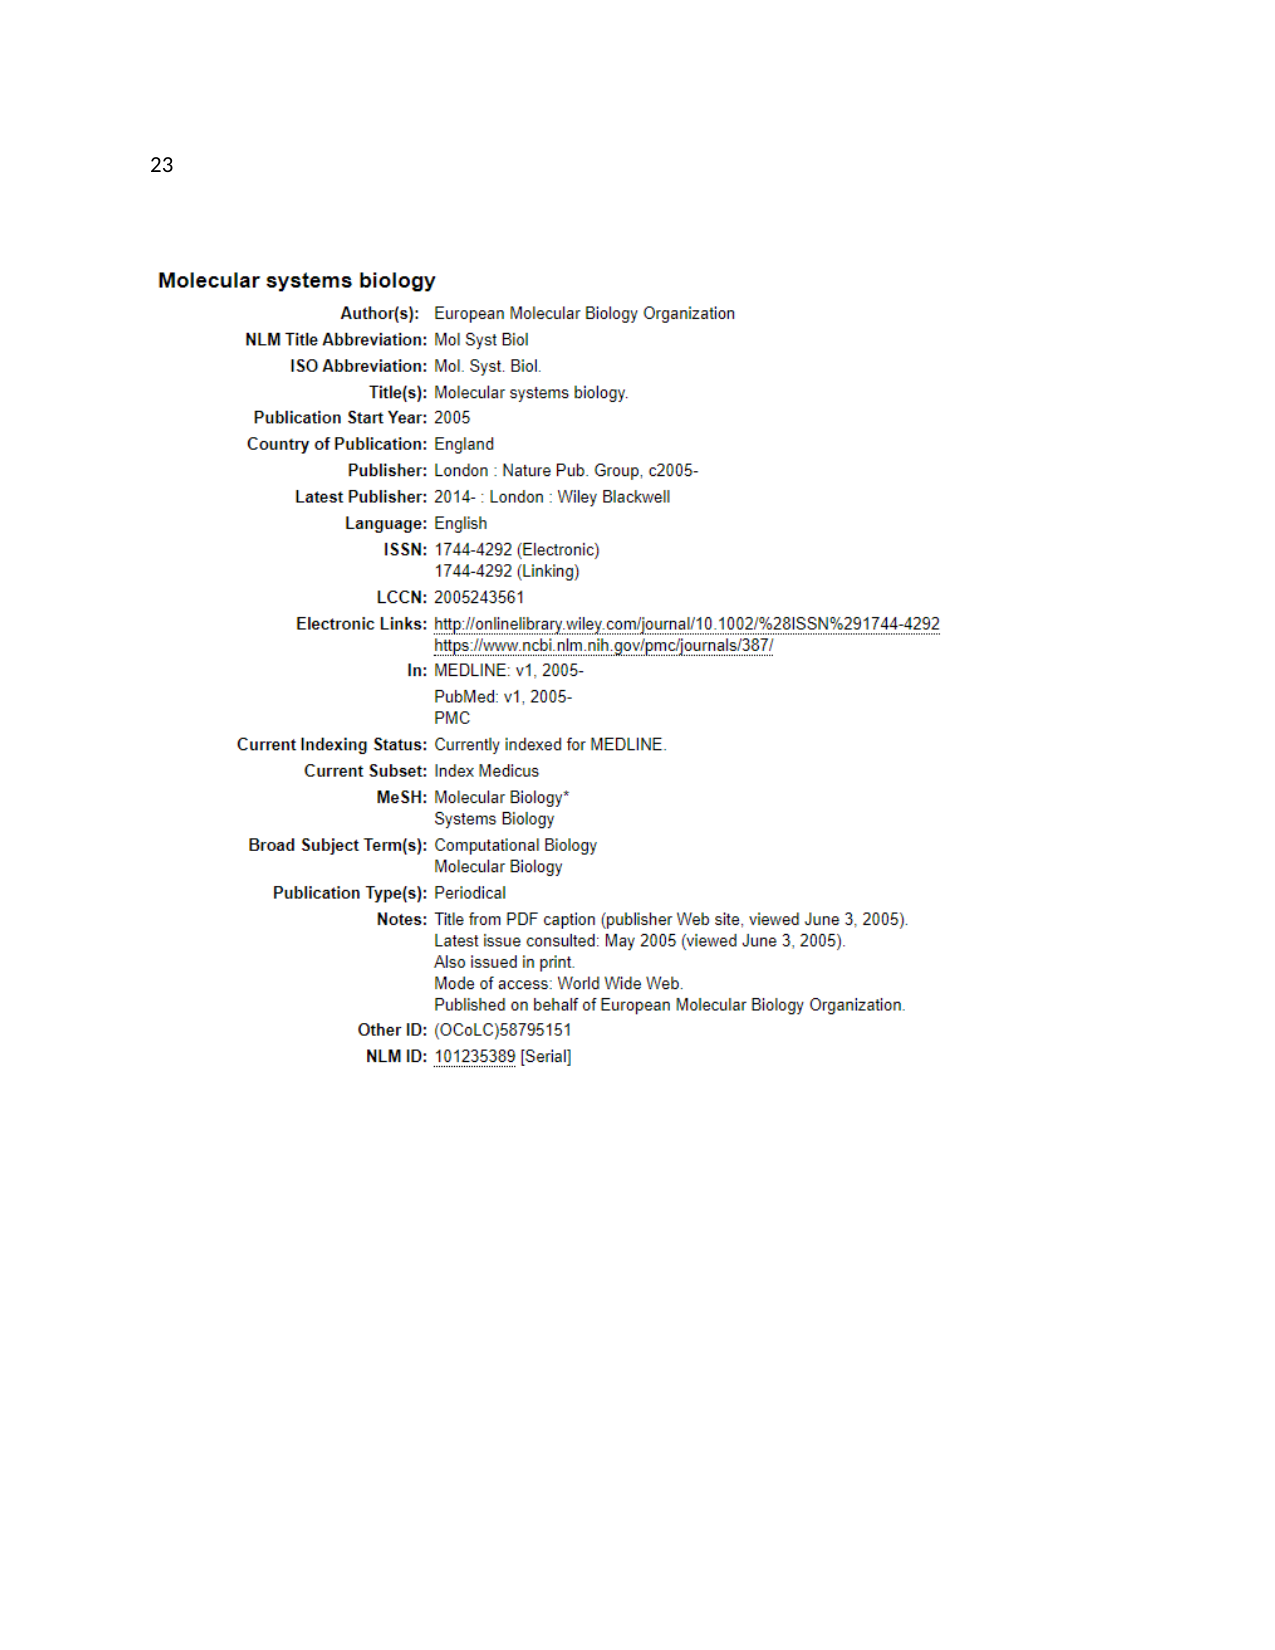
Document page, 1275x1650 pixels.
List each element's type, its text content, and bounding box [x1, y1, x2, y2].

picture [150, 256, 1125, 1110]
text 23 [150, 150, 1125, 178]
